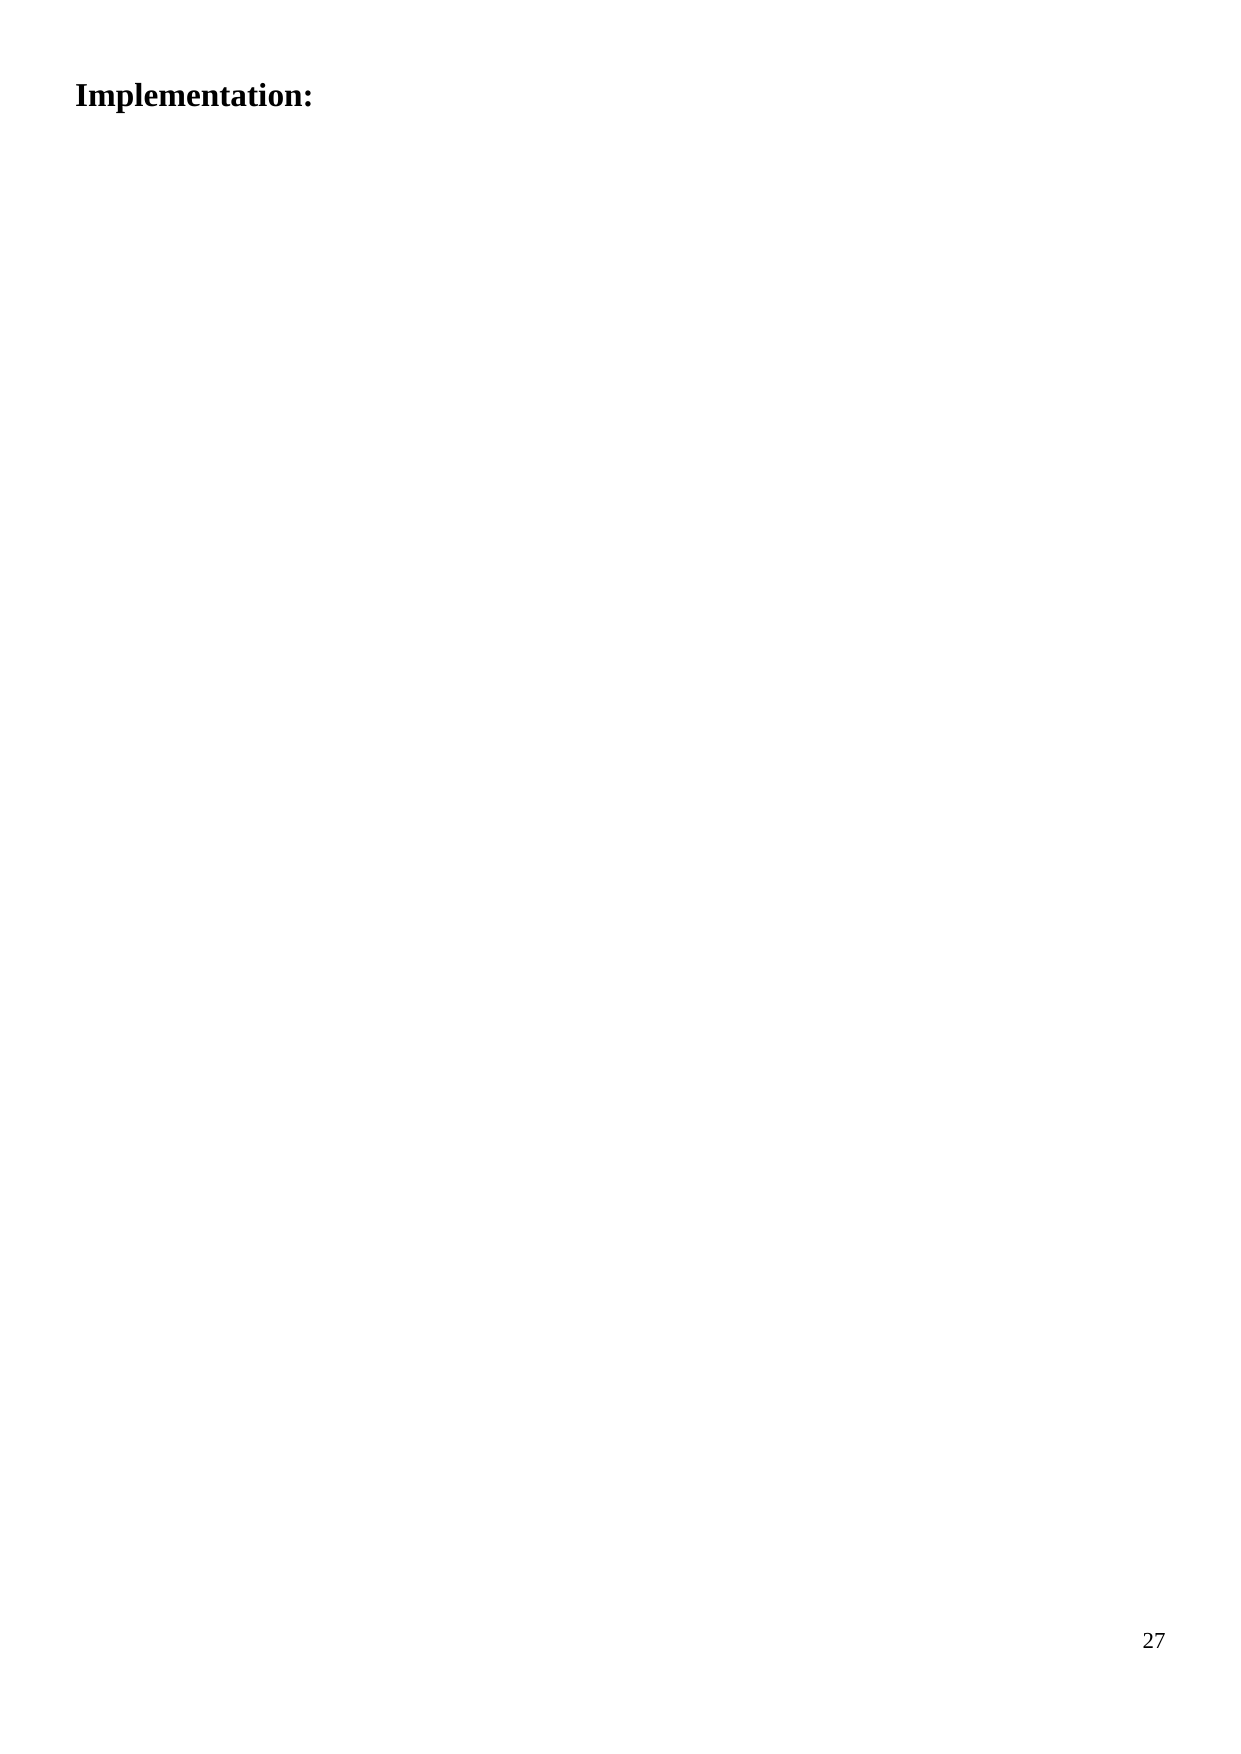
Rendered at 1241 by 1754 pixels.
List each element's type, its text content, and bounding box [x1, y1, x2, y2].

subtitle Implementation: [75, 75, 1165, 113]
